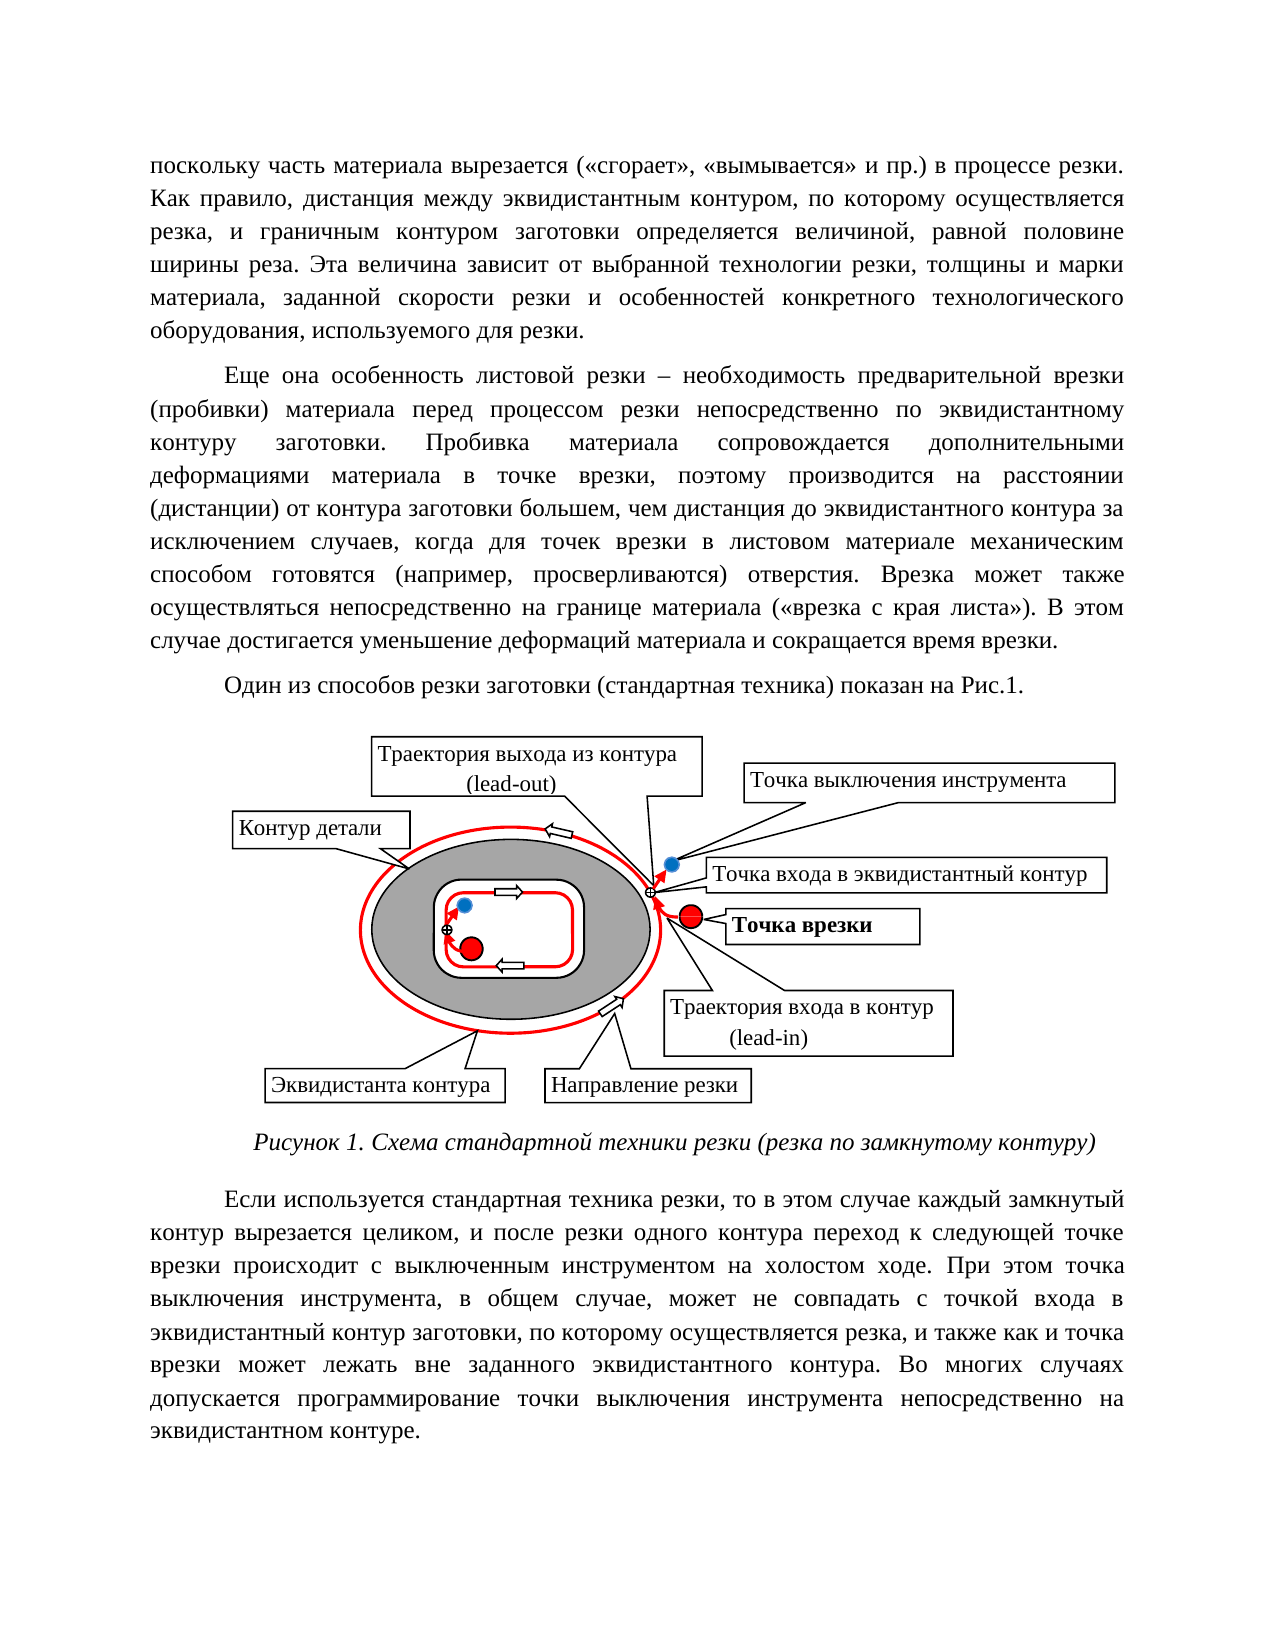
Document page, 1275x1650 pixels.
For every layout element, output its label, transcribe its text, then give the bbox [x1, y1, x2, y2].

text Еще она особенность листовой резки – необходимость предварительной врезки (пробивки) материала перед процессом резки непосредственно по эквидистантному контуру заготовки. Пробивка материала сопровождается дополнительными деформациями материала в точке врезки, поэтому производится на расстоянии (дистанции) от контура заготовки большем, чем дистанция до эквидистантного контура за исключением случаев, когда для точек врезки в листовом материале механическим способом готовятся (например, просверливаются) отверстия. Врезка может также осуществляться непосредственно на границе материала («врезка с края листа»). В этом случае достигается уменьшение деформаций материала и сокращается время врезки. [150, 361, 1125, 653]
text Один из способов резки заготовки (стандартная техника) показан на Рис.1. [150, 670, 1125, 699]
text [150, 150, 1125, 344]
list Рисунок 1. Схема стандартной техники резки (резка по замкнутому контуру) [150, 1127, 1125, 1156]
text Если используется стандартная техника резки, то в этом случае каждый замкнутый контур вырезается целиком, и после резки одного контура переход к следующей точке врезки происходит с выключенным инструментом на холостом ходе. При этом точка выключения инструмента, в общем случае, может не совпадать с точкой входа в эквидистантный контур заготовки, по которому осуществляется резка, и также как и точка врезки может лежать вне заданного эквидистантного контура. Во многих случаях допускается программирование точки выключения инструмента непосредственно на эквидистантном контуре. [150, 1184, 1125, 1444]
